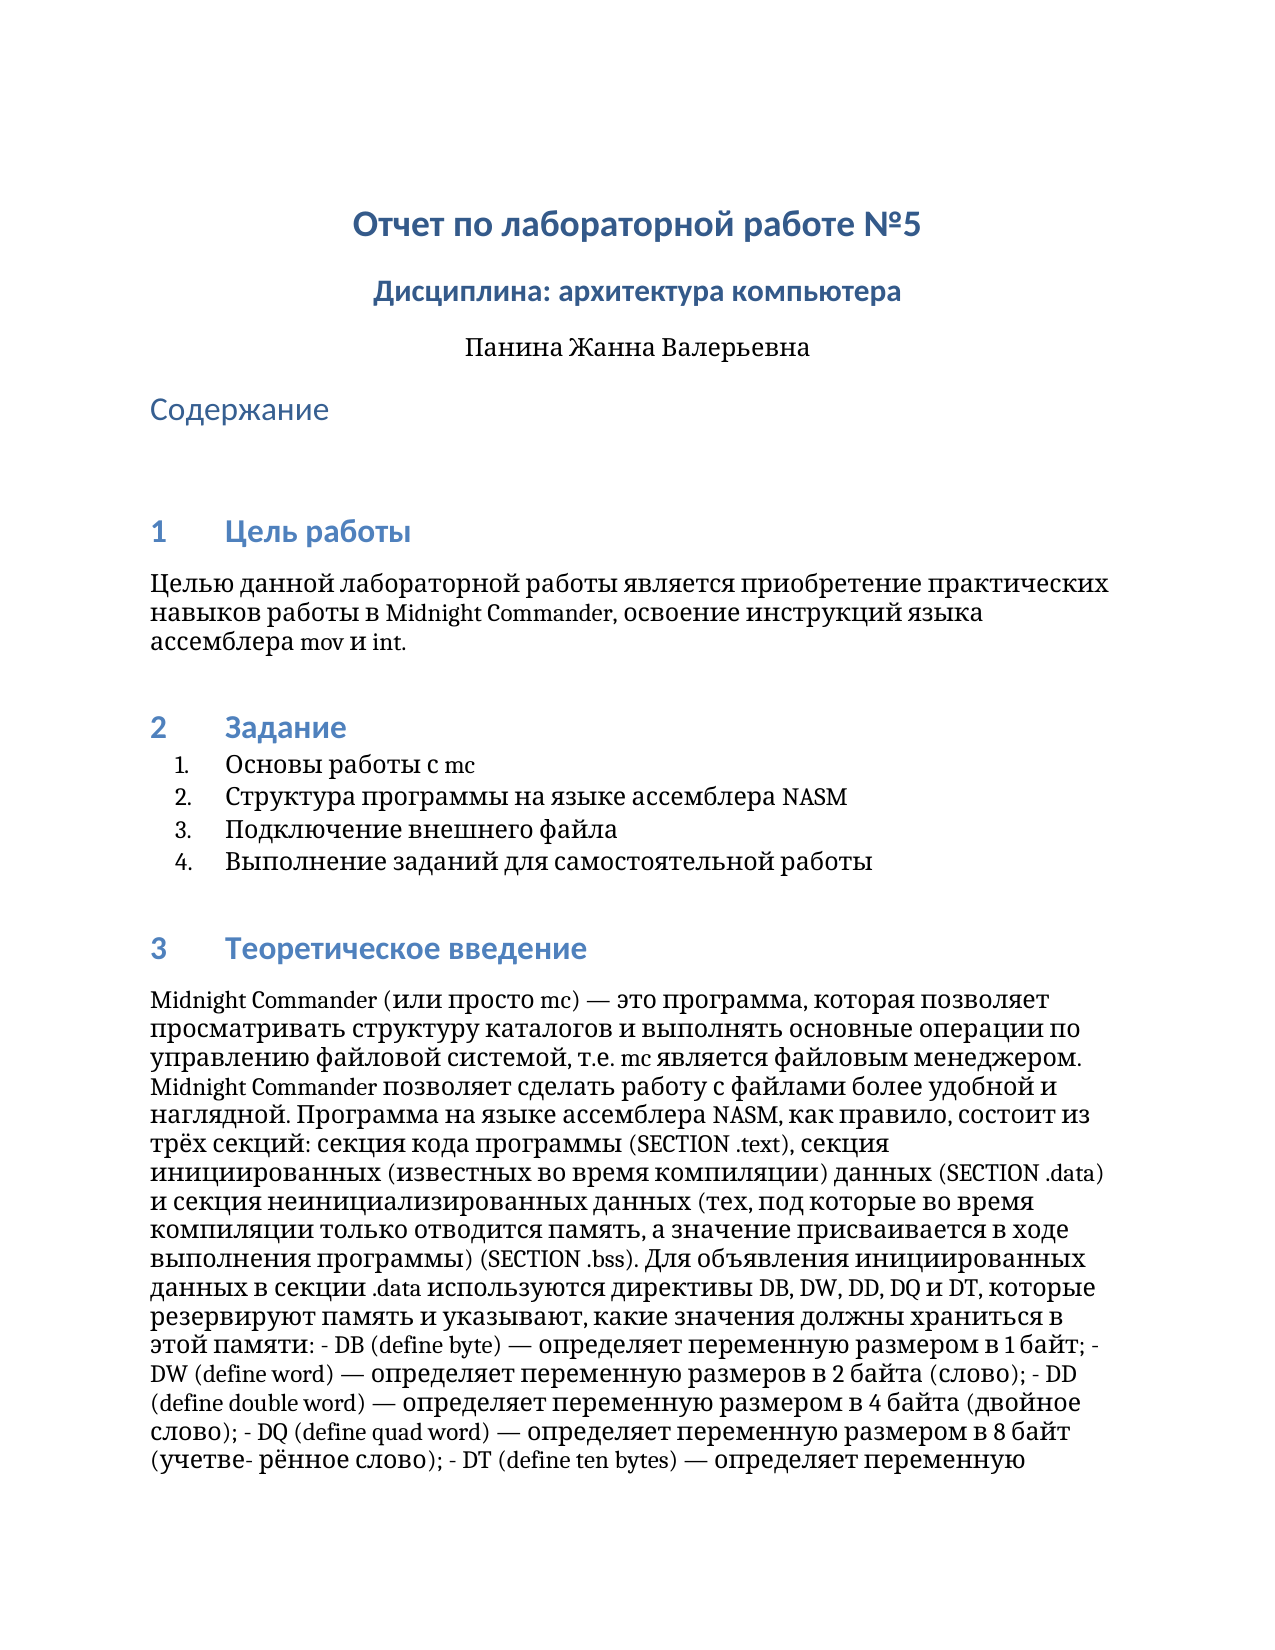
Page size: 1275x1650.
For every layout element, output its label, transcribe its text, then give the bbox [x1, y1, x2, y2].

subtitle 3 Теоретическое введение [150, 927, 1125, 968]
text Целью данной лабораторной работы является приобретение практических навыков работы в Midnight Commander, освоение инструкций языка ассемблера mov и int. [150, 570, 1125, 656]
list Структура программы на языке ассемблера NASM [175, 783, 1125, 812]
list Основы работы с mc [175, 751, 1125, 779]
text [150, 986, 1125, 1475]
title Отчет по лабораторной работе №5 [150, 200, 1125, 246]
subtitle 1 Цель работы [150, 510, 1125, 551]
list Выполнение заданий для самостоятельной работы [175, 848, 1125, 877]
list Подключение внешнего файла [175, 816, 1125, 844]
subtitle 2 Задание [150, 706, 1125, 747]
text Панина Жанна Валерьевна [150, 334, 1125, 363]
subtitle Дисциплина: архитектура компьютера [150, 271, 1125, 309]
